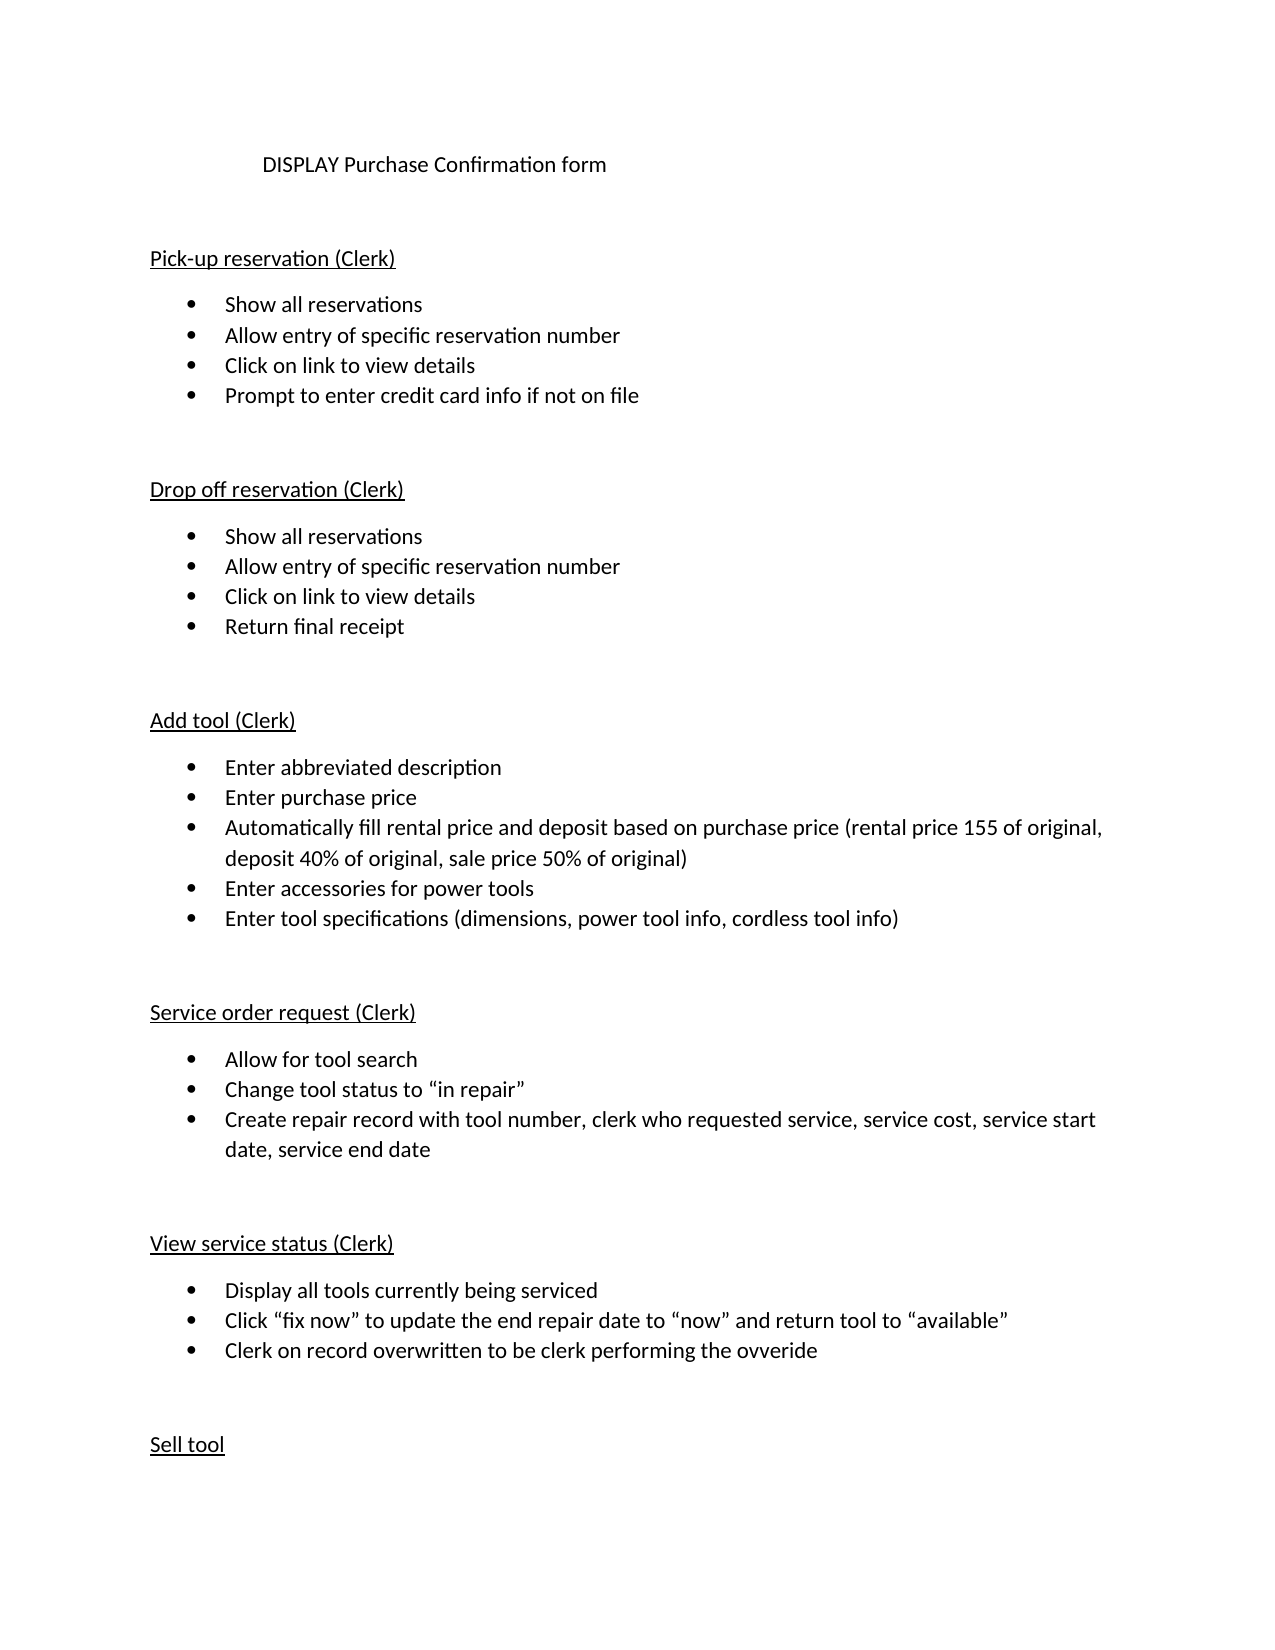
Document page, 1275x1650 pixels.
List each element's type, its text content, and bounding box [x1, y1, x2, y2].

list Create repair record with tool number, clerk who requested service, service cost, service start date, service end date [187, 1105, 1125, 1163]
list Allow entry of specific reservation number [187, 552, 1125, 580]
list Enter abbreviated description [187, 753, 1125, 781]
text Drop off reservation (Clerk) [150, 475, 1125, 503]
list Click “fix now” to update the end repair date to “now” and return tool to “available” [187, 1306, 1125, 1334]
text Service order request (Clerk) [150, 998, 1125, 1026]
list Allow for tool search [187, 1045, 1125, 1073]
list Click on link to view details [187, 351, 1125, 379]
list Return final receipt [187, 612, 1125, 641]
list Show all reservations [187, 291, 1125, 319]
text Sell tool [150, 1430, 1125, 1458]
list Automatically fill rental price and deposit based on purchase price (rental price 155 of original, deposit 40% of original, sale price 50% of original) [187, 813, 1125, 872]
text Add tool (Clerk) [150, 706, 1125, 734]
list Prompt to enter credit card info if not on file [187, 381, 1125, 409]
list Enter purchase price [187, 783, 1125, 811]
text DISPLAY Purchase Confirmation form [262, 150, 1125, 178]
list Enter accessories for power tools [187, 874, 1125, 902]
list Change tool status to “in repair” [187, 1075, 1125, 1103]
list Show all reservations [187, 522, 1125, 550]
list Display all tools currently being serviced [187, 1276, 1125, 1304]
text View service status (Clerk) [150, 1229, 1125, 1257]
text Pick-up reservation (Clerk) [150, 244, 1125, 272]
list Enter tool specifications (dimensions, power tool info, cordless tool info) [187, 904, 1125, 932]
list Clerk on record overwritten to be clerk performing the ovveride [187, 1336, 1125, 1364]
list Click on link to view details [187, 582, 1125, 610]
list Allow entry of specific reservation number [187, 321, 1125, 349]
